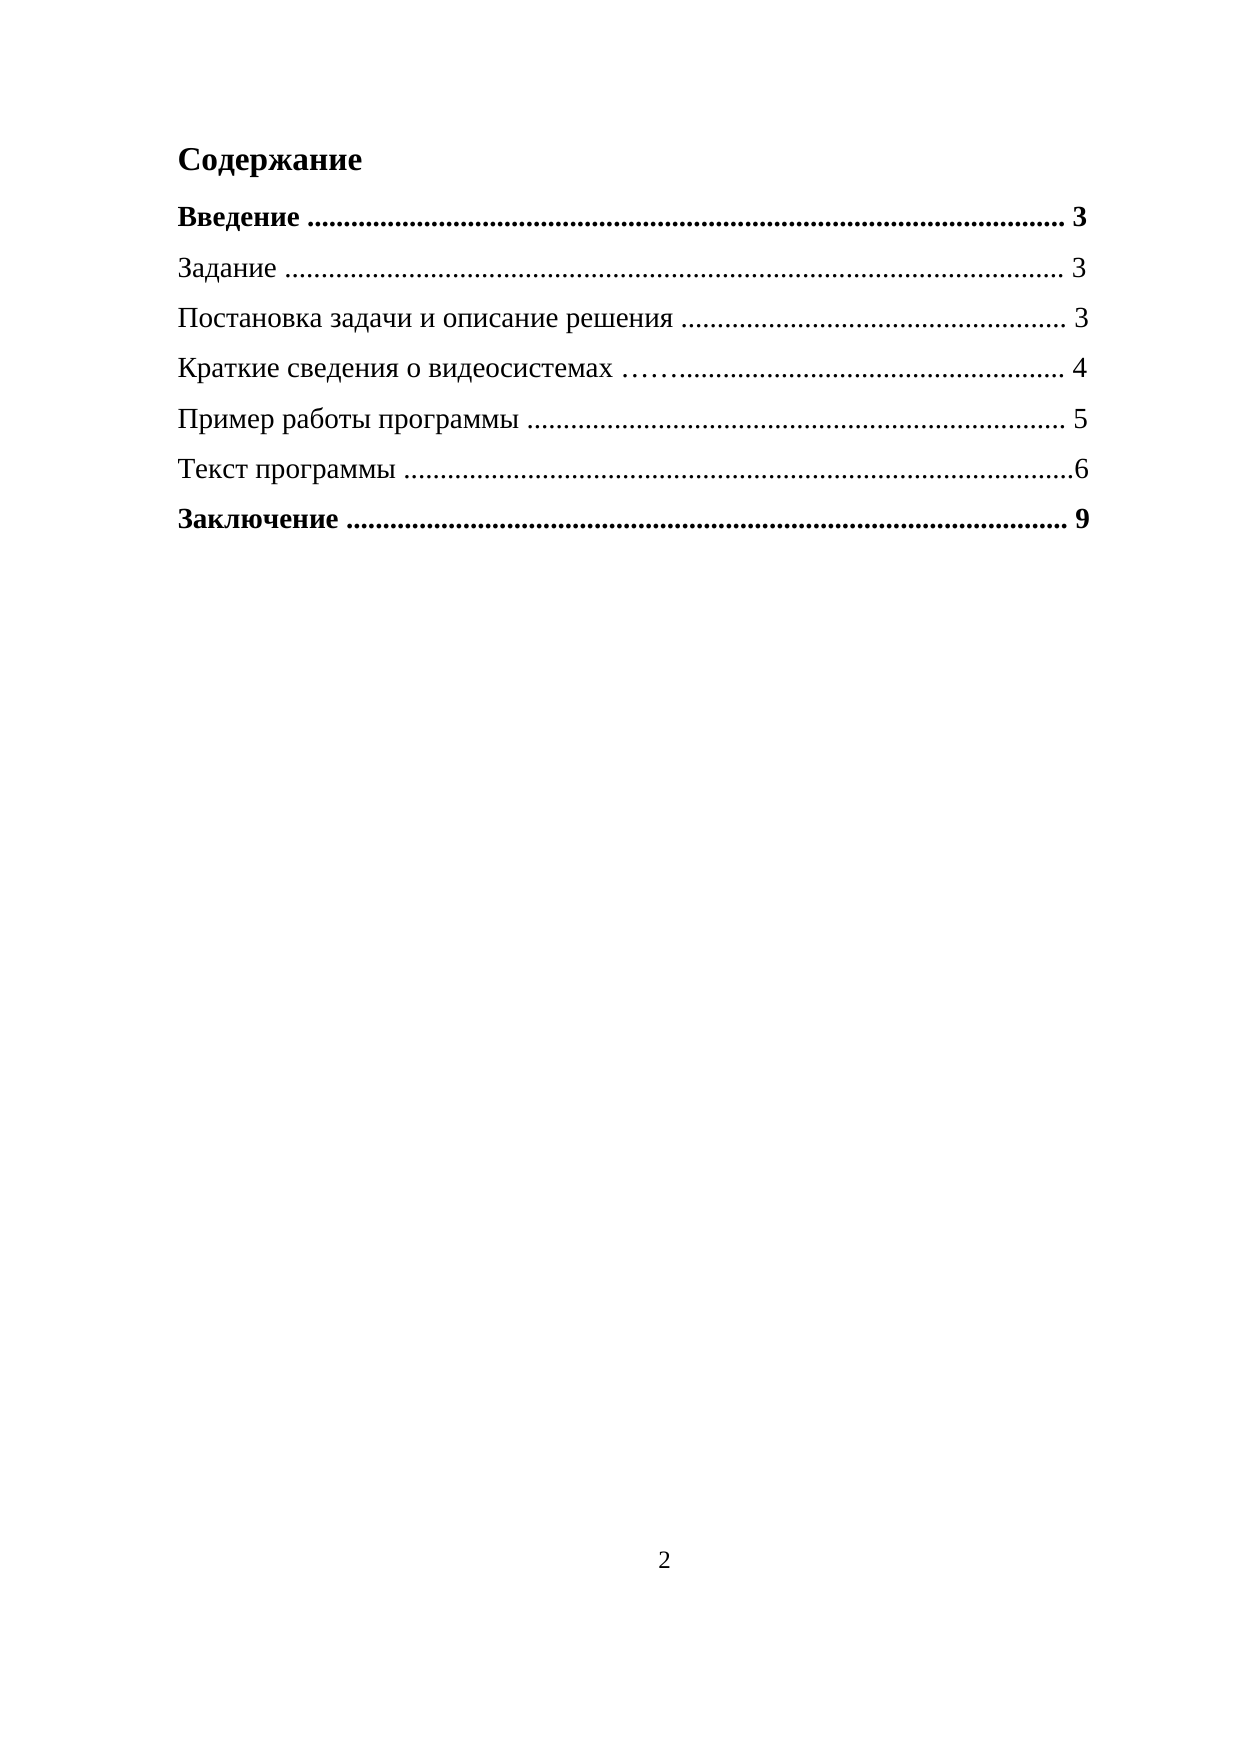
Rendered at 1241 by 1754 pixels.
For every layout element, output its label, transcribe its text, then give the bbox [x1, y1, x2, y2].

text Пример работы программы .......................................................................... 5 [177, 401, 1152, 434]
text Задание ........................................................................................................... 3 [177, 250, 1152, 283]
text Краткие сведения о видеосистемах ……..................................................... 4 [177, 350, 1152, 384]
text Текст программы ............................................................................................6 [177, 451, 1152, 484]
text Заключение ................................................................................................... 9 [177, 501, 1152, 535]
text Содержание [177, 139, 1152, 177]
text Введение ........................................................................................................ 3 [177, 199, 1152, 233]
text Постановка задачи и описание решения ..................................................... 3 [177, 300, 1152, 334]
